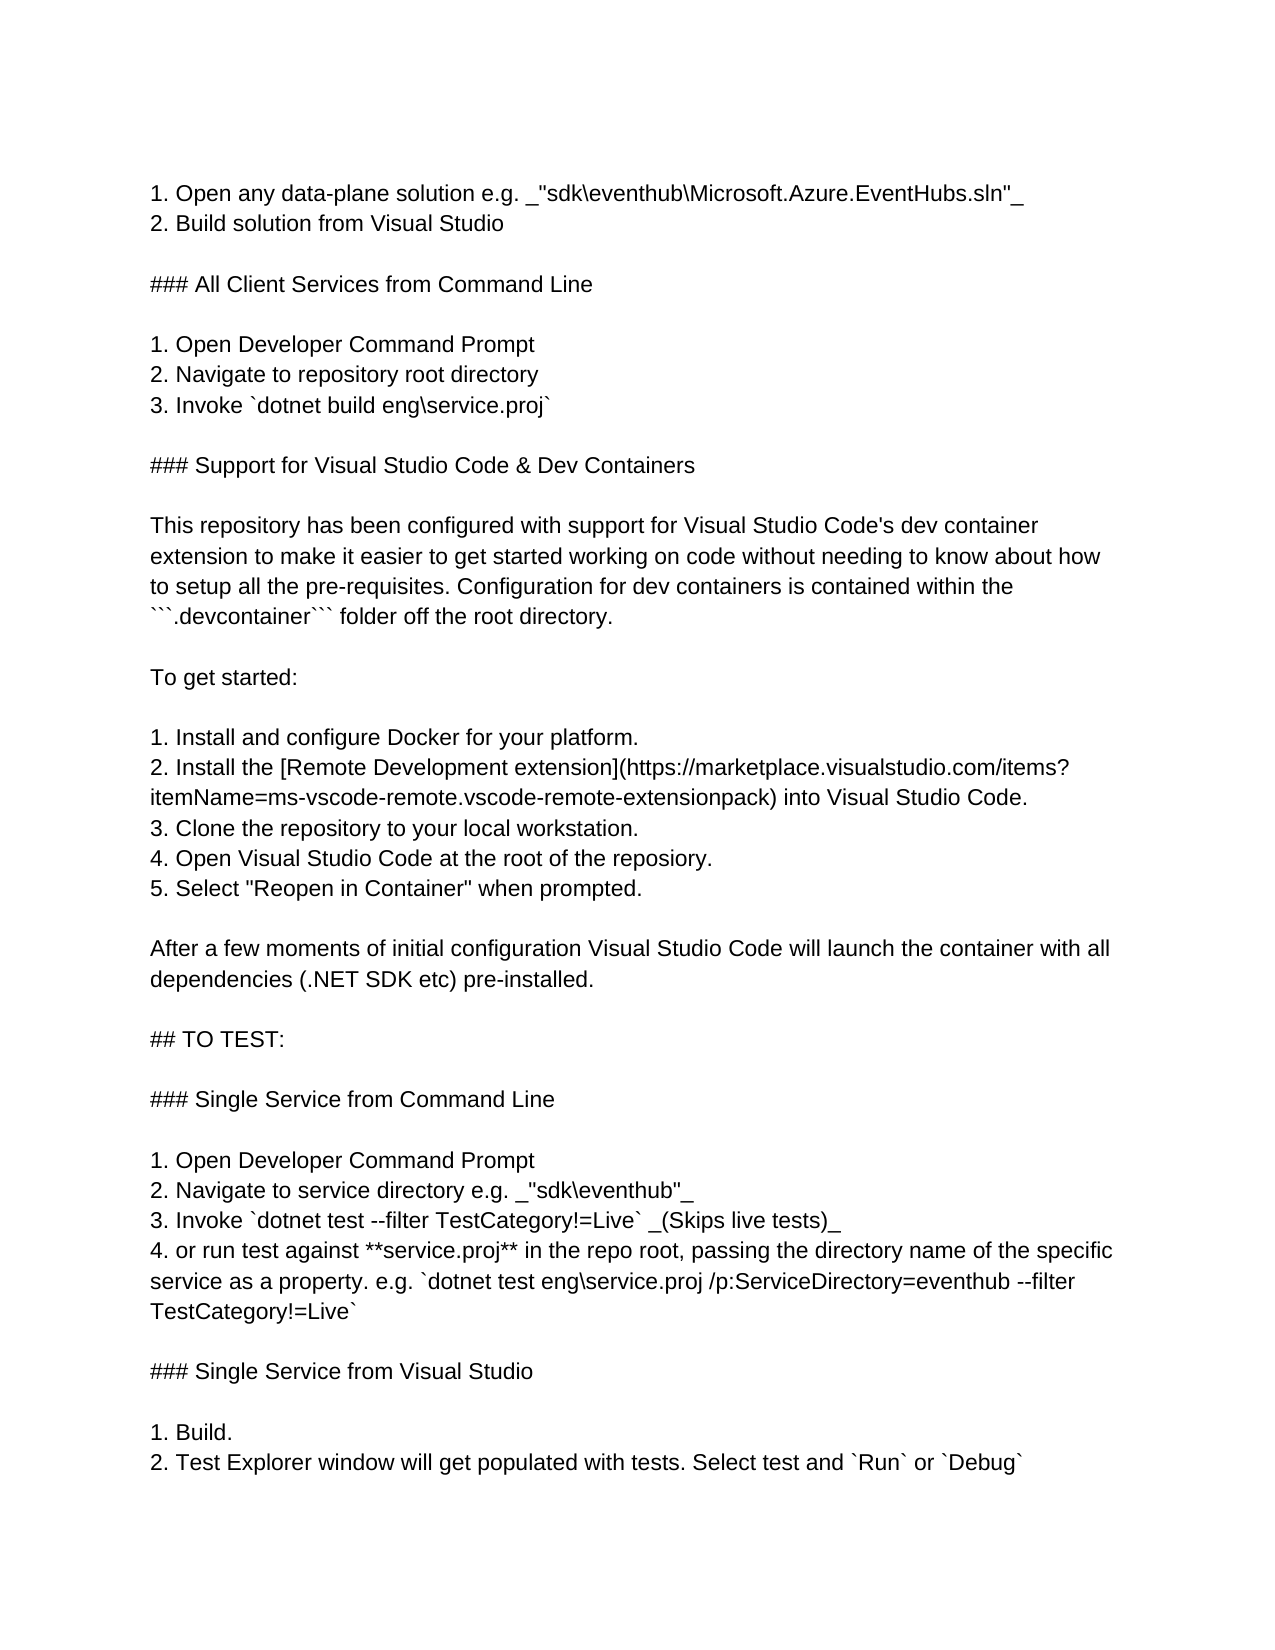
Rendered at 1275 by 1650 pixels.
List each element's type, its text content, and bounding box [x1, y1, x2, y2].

text After a few moments of initial configuration Visual Studio Code will launch the container with all dependencies (.NET SDK etc) pre-installed. [150, 935, 1125, 992]
text 3. Invoke `dotnet build eng\service.proj` [150, 392, 1125, 418]
text 1. Open Developer Command Prompt [150, 1147, 1125, 1173]
text 2. Navigate to repository root directory [150, 361, 1125, 388]
text 1. Build. [150, 1419, 1125, 1445]
text 3. Invoke `dotnet test --filter TestCategory!=Live` _(Skips live tests)_ [150, 1207, 1125, 1234]
text 1. Open any data-plane solution e.g. _"sdk\eventhub\Microsoft.Azure.EventHubs.sln"_ [150, 180, 1125, 207]
text ### Support for Visual Studio Code & Dev Containers [150, 452, 1125, 478]
text To get started: [150, 663, 1125, 690]
text 2. Navigate to service directory e.g. _"sdk\eventhub"_ [150, 1177, 1125, 1203]
text ## TO TEST: [150, 1026, 1125, 1052]
text 3. Clone the repository to your local workstation. [150, 814, 1125, 841]
text 2. Install the [Remote Development extension](https://marketplace.visualstudio.com/items?itemName=ms-vscode-remote.vscode-remote-extensionpack) into Visual Studio Code. [150, 754, 1125, 811]
text This repository has been configured with support for Visual Studio Code's dev container extension to make it easier to get started working on code without needing to know about how to setup all the pre-requisites. Configuration for dev containers is contained within the ```.devcontainer``` folder off the root directory. [150, 512, 1125, 629]
text 5. Select "Reopen in Container" when prompted. [150, 875, 1125, 901]
text ### Single Service from Command Line [150, 1086, 1125, 1113]
text 2. Test Explorer window will get populated with tests. Select test and `Run` or `Debug` [150, 1449, 1125, 1475]
text 4. Open Visual Studio Code at the root of the reposiory. [150, 845, 1125, 871]
text 1. Install and configure Docker for your platform. [150, 724, 1125, 750]
text 2. Build solution from Visual Studio [150, 210, 1125, 237]
text 1. Open Developer Command Prompt [150, 331, 1125, 358]
text ### All Client Services from Command Line [150, 271, 1125, 297]
text 4. or run test against **service.proj** in the repo root, passing the directory name of the specific service as a property. e.g. `dotnet test eng\service.proj /p:ServiceDirectory=eventhub --filter TestCategory!=Live` [150, 1237, 1125, 1324]
text ### Single Service from Visual Studio [150, 1358, 1125, 1385]
